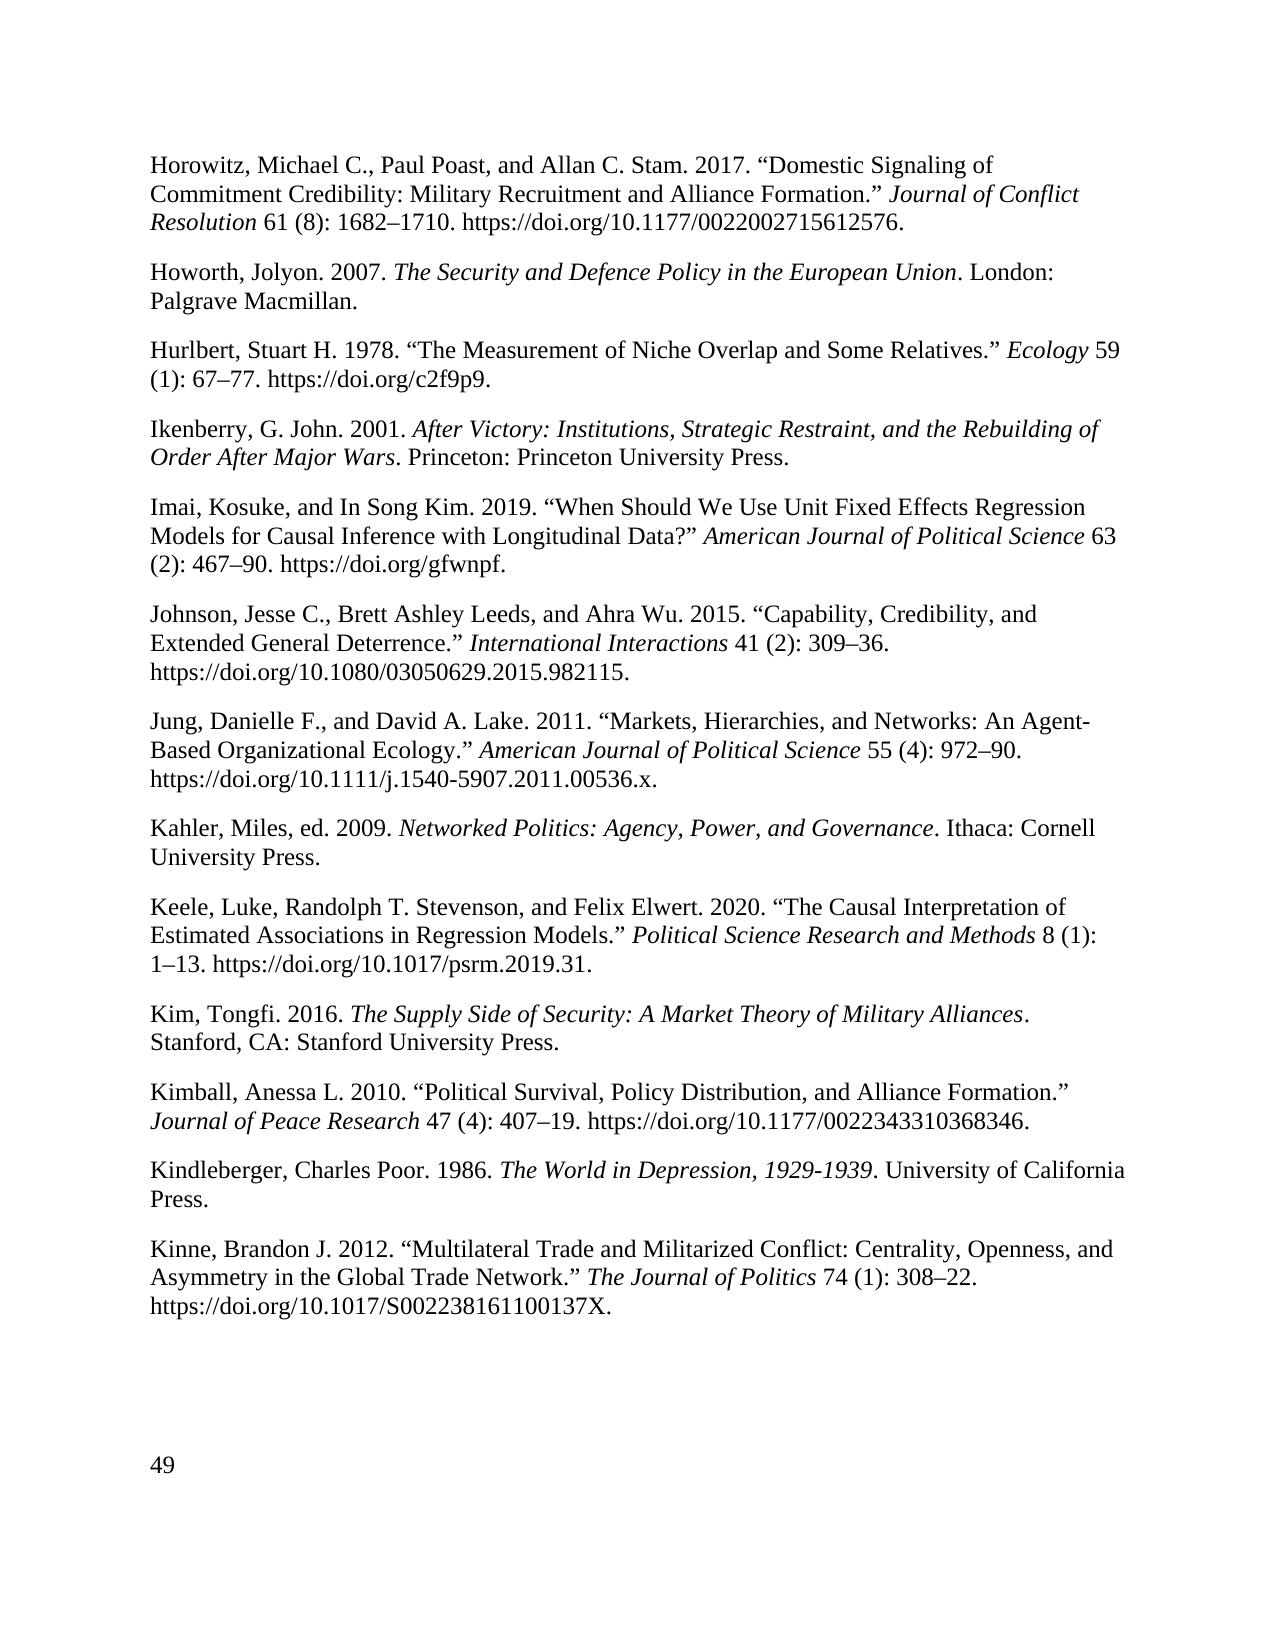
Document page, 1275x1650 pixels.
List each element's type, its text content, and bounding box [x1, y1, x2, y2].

text Johnson, Jesse C., Brett Ashley Leeds, and Ahra Wu. 2015. “Capability, Credibility, and Extended General Deterrence.” International Interactions 41 (2): 309–36. https://doi.org/10.1080/03050629.2015.982115. [150, 599, 1125, 685]
text Howorth, Jolyon. 2007. The Security and Defence Policy in the European Union. London: Palgrave Macmillan. [150, 257, 1125, 314]
text Ikenberry, G. John. 2001. After Victory: Institutions, Strategic Restraint, and the Rebuilding of Order After Major Wars. Princeton: Princeton University Press. [150, 414, 1125, 471]
text Kim, Tongfi. 2016. The Supply Side of Security: A Market Theory of Military Alliances. Stanford, CA: Stanford University Press. [150, 999, 1125, 1056]
text Hurlbert, Stuart H. 1978. “The Measurement of Niche Overlap and Some Relatives.” Ecology 59 (1): 67–77. https://doi.org/c2f9p9. [150, 335, 1125, 393]
text Horowitz, Michael C., Paul Poast, and Allan C. Stam. 2017. “Domestic Signaling of Commitment Credibility: Military Recruitment and Alliance Formation.” Journal of Conflict Resolution 61 (8): 1682–1710. https://doi.org/10.1177/0022002715612576. [150, 150, 1125, 236]
text Keele, Luke, Randolph T. Stevenson, and Felix Elwert. 2020. “The Causal Interpretation of Estimated Associations in Regression Models.” Political Science Research and Methods 8 (1): 1–13. https://doi.org/10.1017/psrm.2019.31. [150, 892, 1125, 978]
text Kahler, Miles, ed. 2009. Networked Politics: Agency, Power, and Governance. Ithaca: Cornell University Press. [150, 813, 1125, 871]
text Imai, Kosuke, and In Song Kim. 2019. “When Should We Use Unit Fixed Effects Regression Models for Causal Inference with Longitudinal Data?” American Journal of Political Science 63 (2): 467–90. https://doi.org/gfwnpf. [150, 492, 1125, 578]
text Kinne, Brandon J. 2012. “Multilateral Trade and Militarized Conflict: Centrality, Openness, and Asymmetry in the Global Trade Network.” The Journal of Politics 74 (1): 308–22. https://doi.org/10.1017/S002238161100137X. [150, 1234, 1125, 1320]
text Kindleberger, Charles Poor. 1986. The World in Depression, 1929-1939. University of California Press. [150, 1155, 1125, 1213]
text Kimball, Anessa L. 2010. “Political Survival, Policy Distribution, and Alliance Formation.” Journal of Peace Research 47 (4): 407–19. https://doi.org/10.1177/0022343310368346. [150, 1077, 1125, 1134]
text Jung, Danielle F., and David A. Lake. 2011. “Markets, Hierarchies, and Networks: An Agent-Based Organizational Ecology.” American Journal of Political Science 55 (4): 972–90. https://doi.org/10.1111/j.1540-5907.2011.00536.x. [150, 706, 1125, 792]
